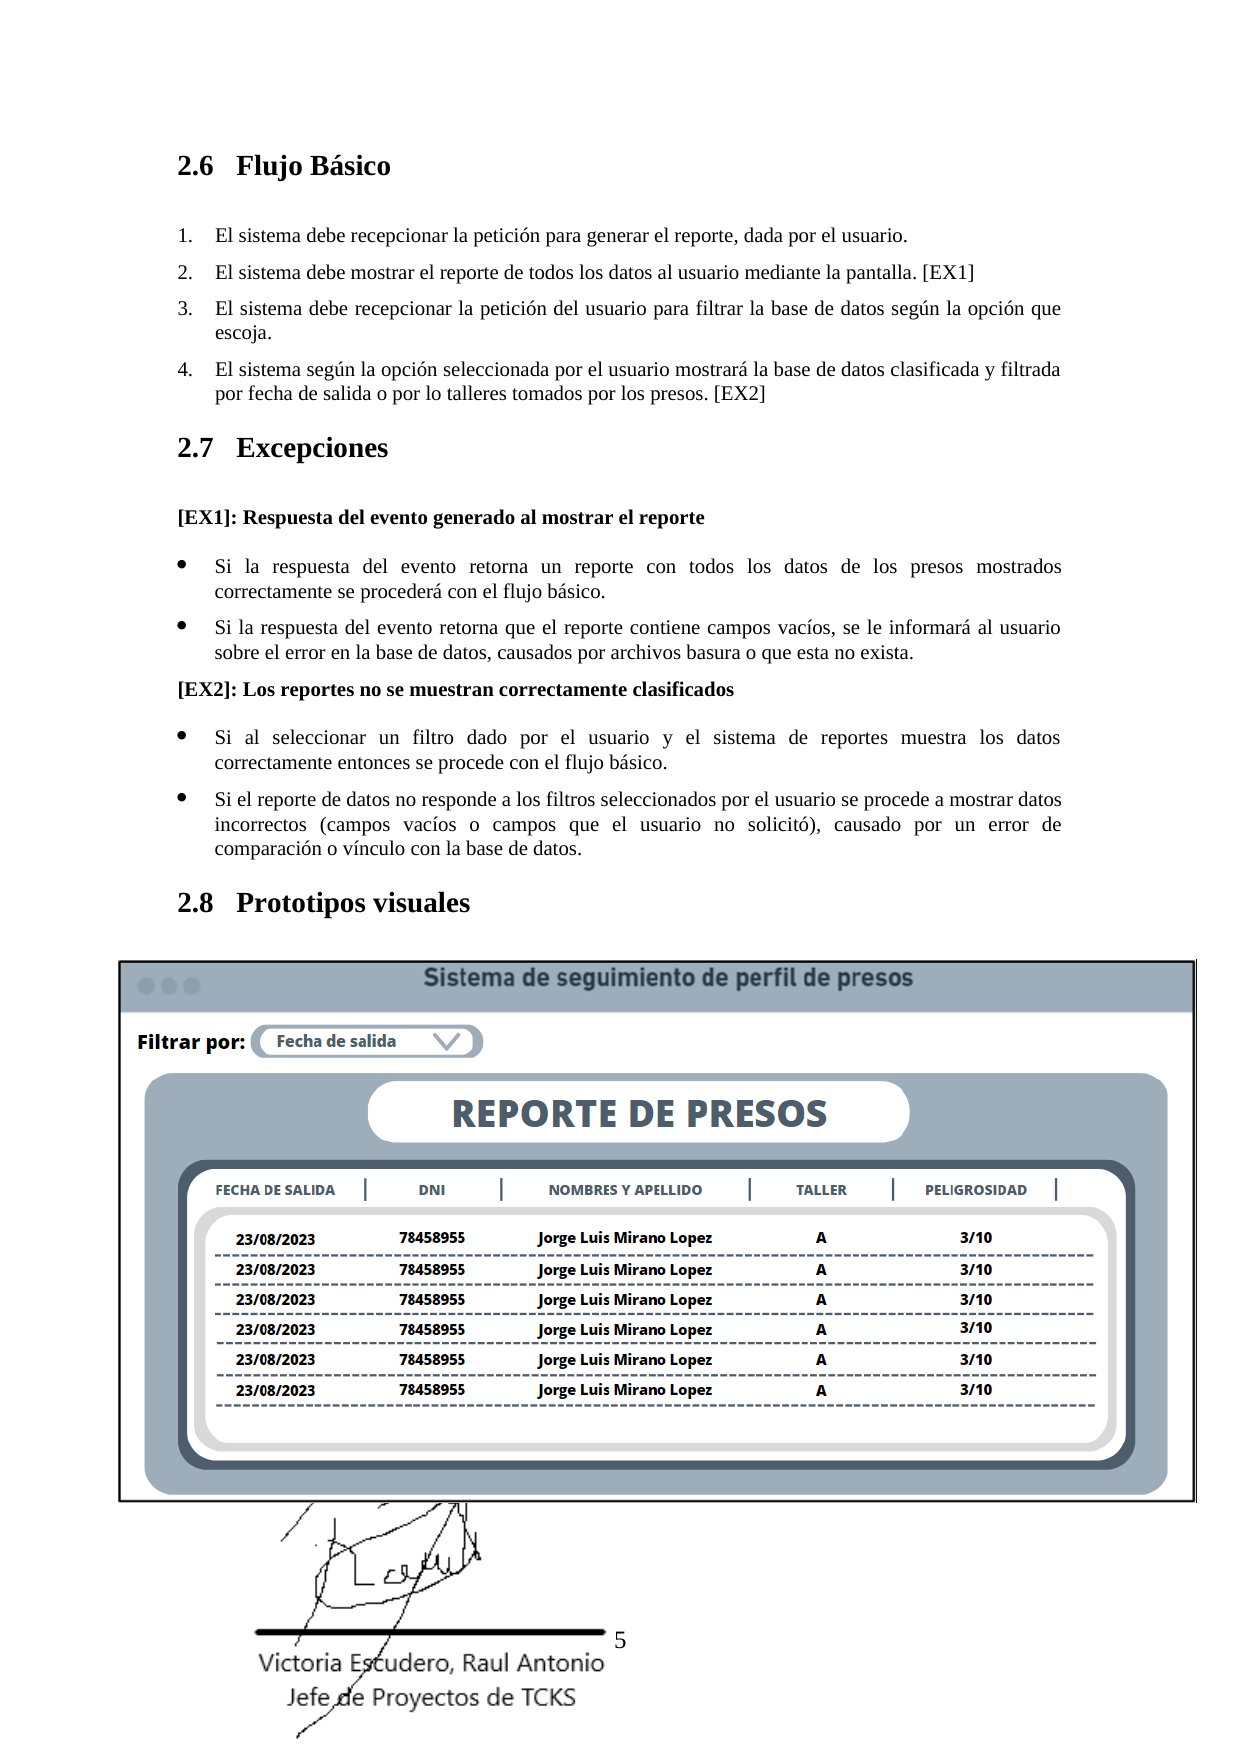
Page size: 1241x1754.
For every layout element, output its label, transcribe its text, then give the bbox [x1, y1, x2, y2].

list Si el reporte de datos no responde a los filtros seleccionados por el usuario se procede a mostrar datos incorrectos (campos vacíos o campos que el usuario no solicitó), causado por un error de comparación o vínculo con la base de datos. [177, 787, 1063, 860]
list Si la respuesta del evento retorna que el reporte contiene campos vacíos, se le informará al usuario sobre el error en la base de datos, causados por archivos basura o que esta no exista. [177, 615, 1063, 664]
subtitle Excepciones [177, 430, 1063, 463]
text [EX1]: Respuesta del evento generado al mostrar el reporte [177, 505, 1063, 529]
text [EX2]: Los reportes no se muestran correctamente clasificados [177, 677, 1063, 701]
list El sistema debe mostrar el reporte de todos los datos al usuario mediante la pantalla. [EX1] [177, 259, 1063, 284]
subtitle Flujo Básico [177, 148, 1063, 181]
list Si al seleccionar un filtro dado por el usuario y el sistema de reportes muestra los datos correctamente entonces se procede con el flujo básico. [177, 725, 1063, 774]
list El sistema según la opción seleccionada por el usuario mostrará la base de datos clasificada y filtrada por fecha de salida o por lo talleres tomados por los presos. [EX2] [177, 357, 1063, 405]
list Si la respuesta del evento retorna un reporte con todos los datos de los presos mostrados correctamente se procederá con el flujo básico. [177, 554, 1063, 603]
list El sistema debe recepcionar la petición del usuario para filtrar la base de datos según la opción que escoja. [177, 296, 1063, 344]
subtitle Prototipos visuales [177, 885, 1063, 918]
picture [118, 959, 1197, 1754]
list El sistema debe recepcionar la petición para generar el reporte, dada por el usuario. [177, 223, 1063, 247]
